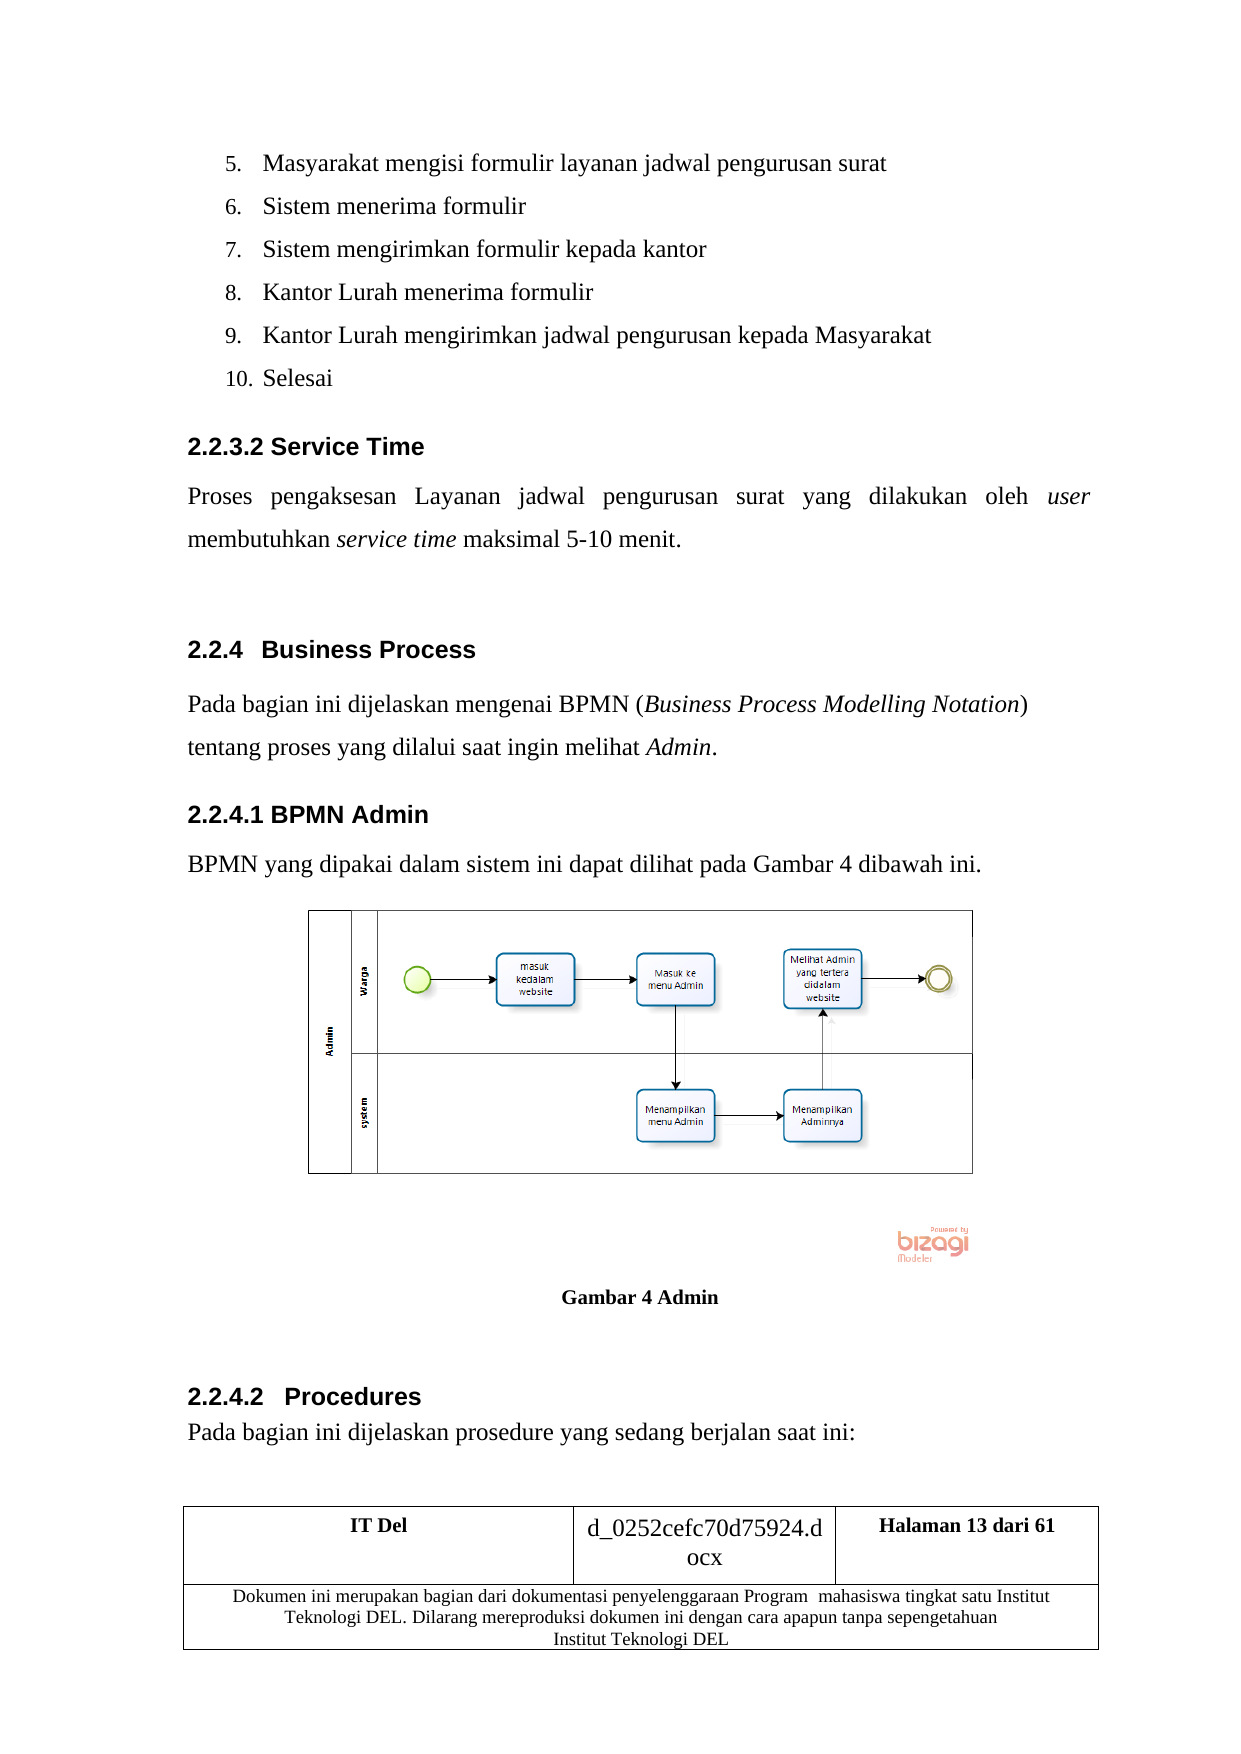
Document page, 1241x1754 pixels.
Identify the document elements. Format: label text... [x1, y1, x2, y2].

list Kantor Lurah menerima formulir [225, 277, 1092, 306]
subtitle Business Process [187, 635, 1092, 664]
text Gambar 4 Admin [187, 1284, 1092, 1309]
subtitle Pada bagian ini dijelaskan mengenai BPMN (Business Process Modelling Notation) tentang proses yang dilalui saat ingin melihat Admin. [187, 689, 1092, 761]
text Pada bagian ini dijelaskan prosedure yang sedang berjalan saat ini: [187, 1417, 1092, 1445]
text Proses pengaksesan Layanan jadwal pengurusan surat yang dilakukan oleh user membutuhkan service time maksimal 5-10 menit. [187, 481, 1092, 553]
subtitle 2.2.4.1 BPMN Admin [187, 800, 1092, 829]
list Selesai [225, 363, 1092, 392]
text BPMN yang dipakai dalam sistem ini dapat dilihat pada Gambar 4 dibawah ini. [187, 849, 1092, 878]
picture [290, 892, 989, 1271]
subtitle Procedures [187, 1382, 1092, 1410]
list Masyarakat mengisi formulir layanan jadwal pengurusan surat [225, 148, 1092, 176]
subtitle 2.2.3.2 Service Time [187, 431, 1092, 460]
list Sistem mengirimkan formulir kepada kantor [225, 234, 1092, 263]
list Kantor Lurah mengirimkan jadwal pengurusan kepada Masyarakat [225, 320, 1092, 349]
list Sistem menerima formulir [225, 191, 1092, 219]
